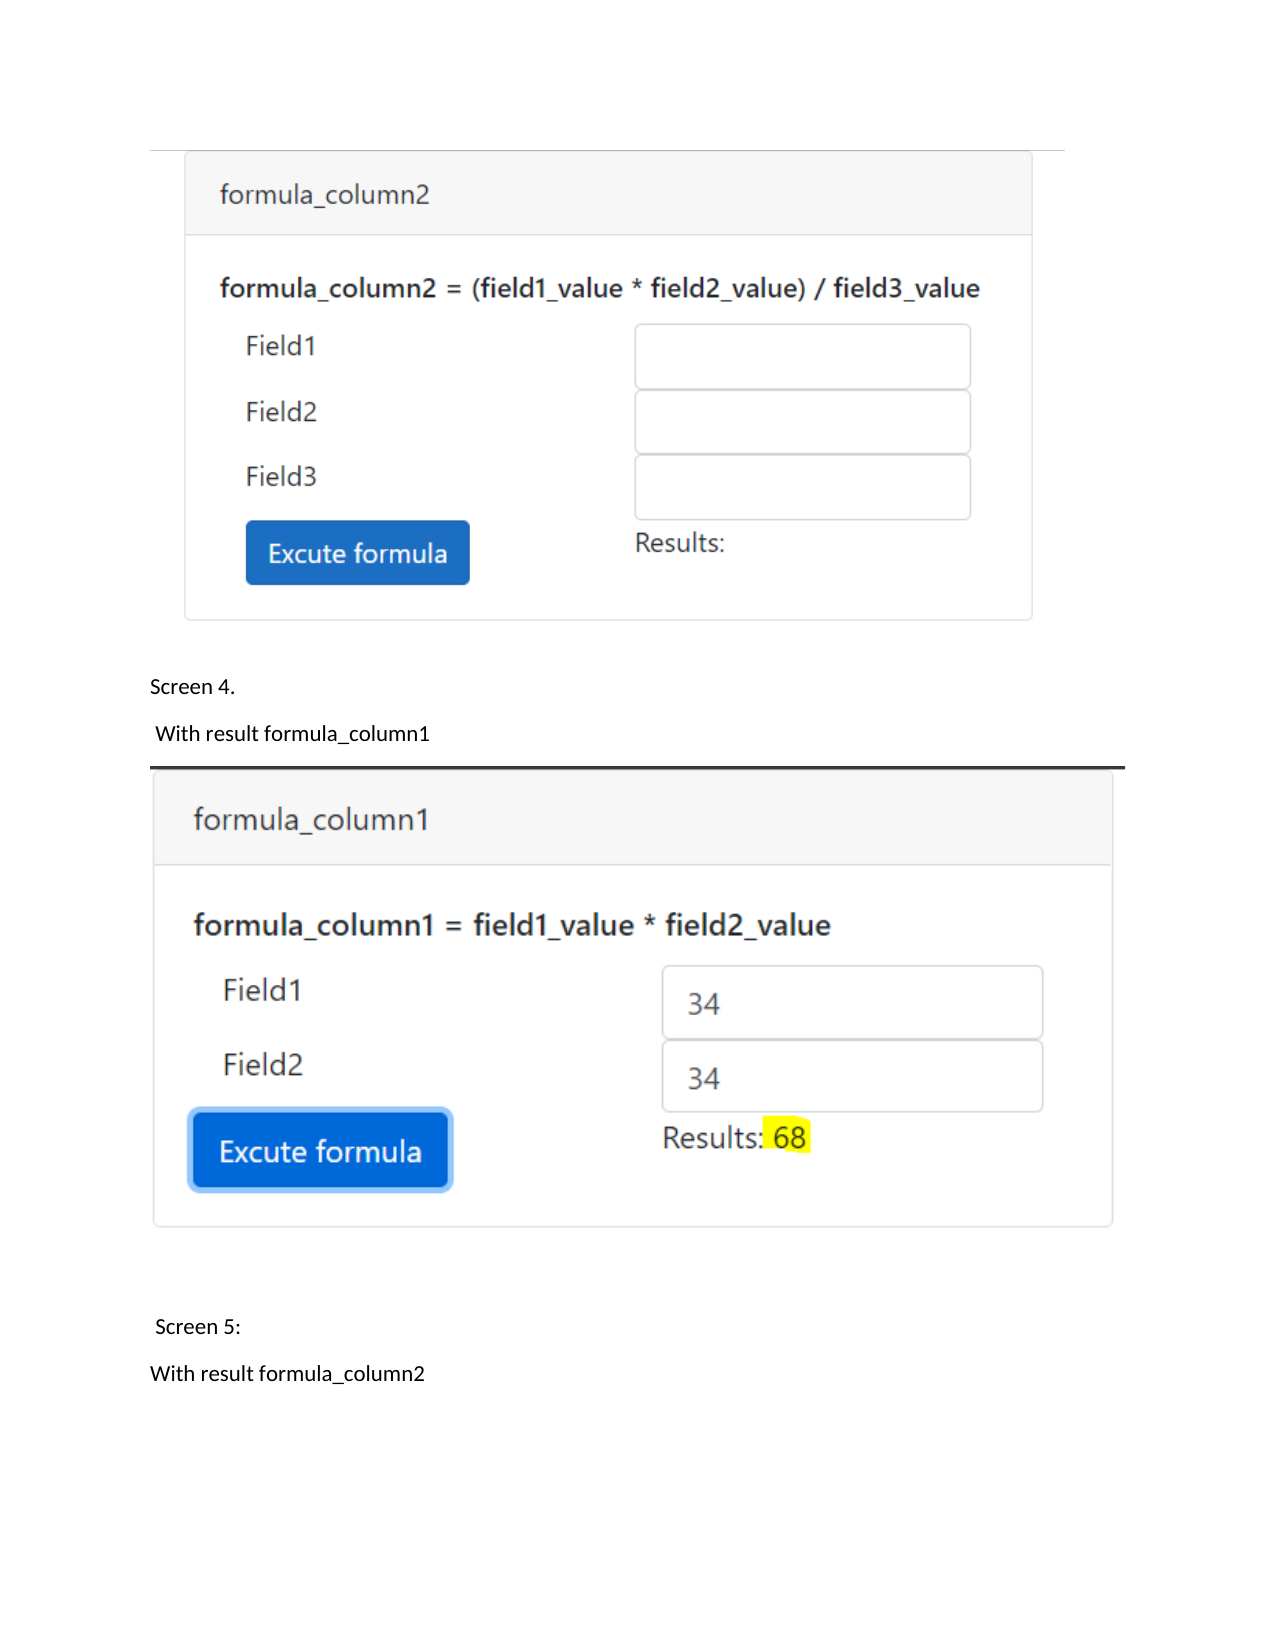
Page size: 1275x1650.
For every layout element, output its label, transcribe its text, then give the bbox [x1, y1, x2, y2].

text With result formula_column2 [150, 1359, 1125, 1387]
text With result formula_column1 [150, 719, 1125, 747]
picture [150, 150, 1065, 654]
text Screen 4. [150, 672, 1125, 700]
text Screen 5: [150, 1312, 1125, 1340]
picture [150, 766, 1125, 1293]
